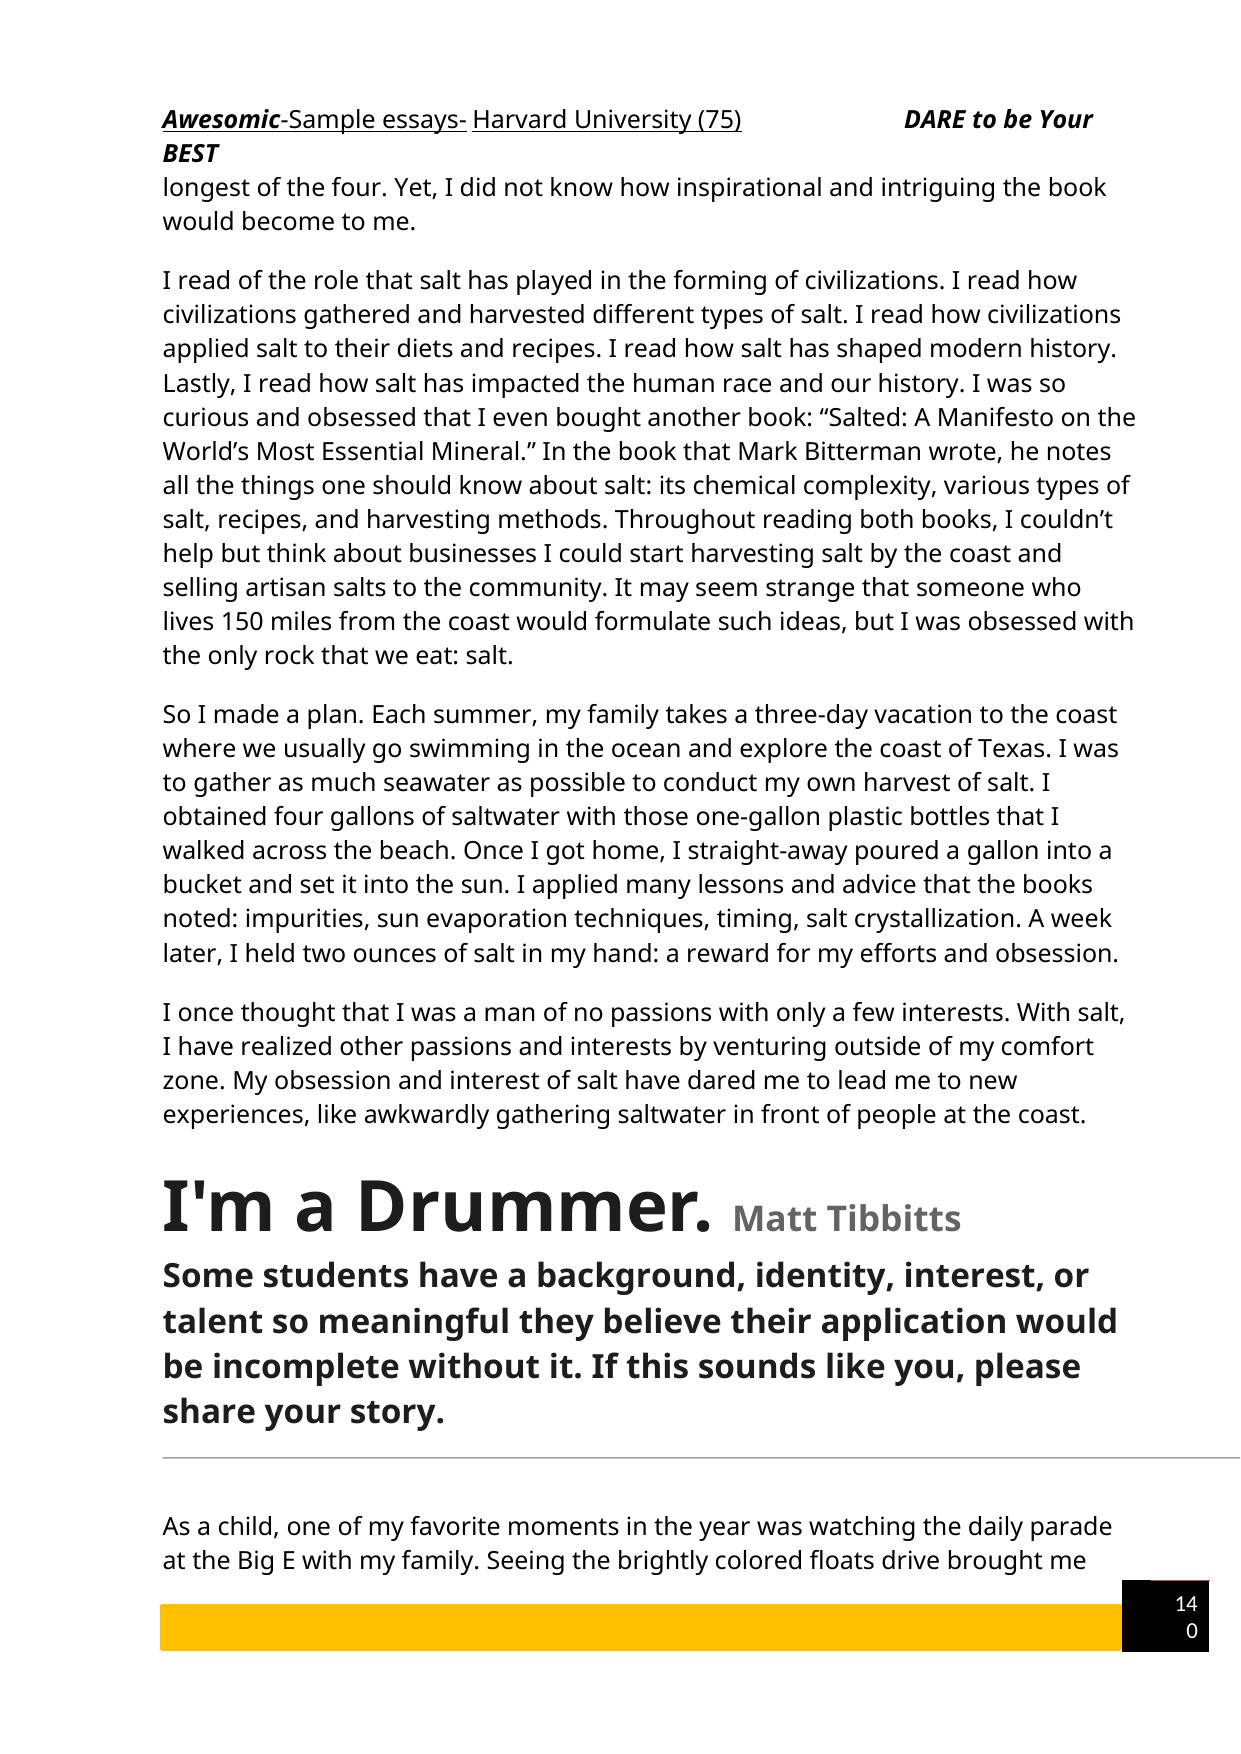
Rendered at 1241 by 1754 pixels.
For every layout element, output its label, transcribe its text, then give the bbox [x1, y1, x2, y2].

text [162, 170, 1137, 238]
text So I made a plan. Each summer, my family takes a three-day vacation to the coast where we usually go swimming in the ocean and explore the coast of Texas. I was to gather as much seawater as possible to conduct my own harvest of salt. I obtained four gallons of saltwater with those one-gallon plastic bottles that I walked across the beach. Once I got home, I straight-away poured a gallon into a bucket and set it into the sun. I applied many lessons and advice that the books noted: impurities, sun evaporation techniques, timing, salt crystallization. A week later, I held two ounces of salt in my hand: a reward for my efforts and obsession. [162, 697, 1137, 969]
text I read of the role that salt has played in the forming of civilizations. I read how civilizations gathered and harvested different types of salt. I read how civilizations applied salt to their diets and recipes. I read how salt has shaped modern history. Lastly, I read how salt has impacted the human race and our history. I was so curious and obsessed that I even bought another book: “Salted: A Manifesto on the World’s Most Essential Mineral.” In the book that Mark Bitterman wrote, he notes all the things one should know about salt: its chemical complexity, various types of salt, recipes, and harvesting methods. Throughout reading both books, I couldn’t help but think about businesses I could start harvesting salt by the coast and selling artisan salts to the community. It may seem strange that someone who lives 150 miles from the coast would formulate such ideas, but I was obsessed with the only rock that we eat: salt. [162, 263, 1137, 672]
text Some students have a background, identity, interest, or talent so meaningful they believe their application would be incomplete without it. If this sounds like you, please share your story. [162, 1252, 1137, 1434]
text I'm a Drummer. Matt Tibbitts [162, 1156, 1137, 1252]
text I once thought that I was a man of no passions with only a few interests. With salt, I have realized other passions and interests by venturing outside of my comfort zone. My obsession and interest of salt have dared me to lead me to new experiences, like awkwardly gathering saltwater in front of people at the coast. [162, 994, 1137, 1131]
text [162, 1508, 1137, 1577]
